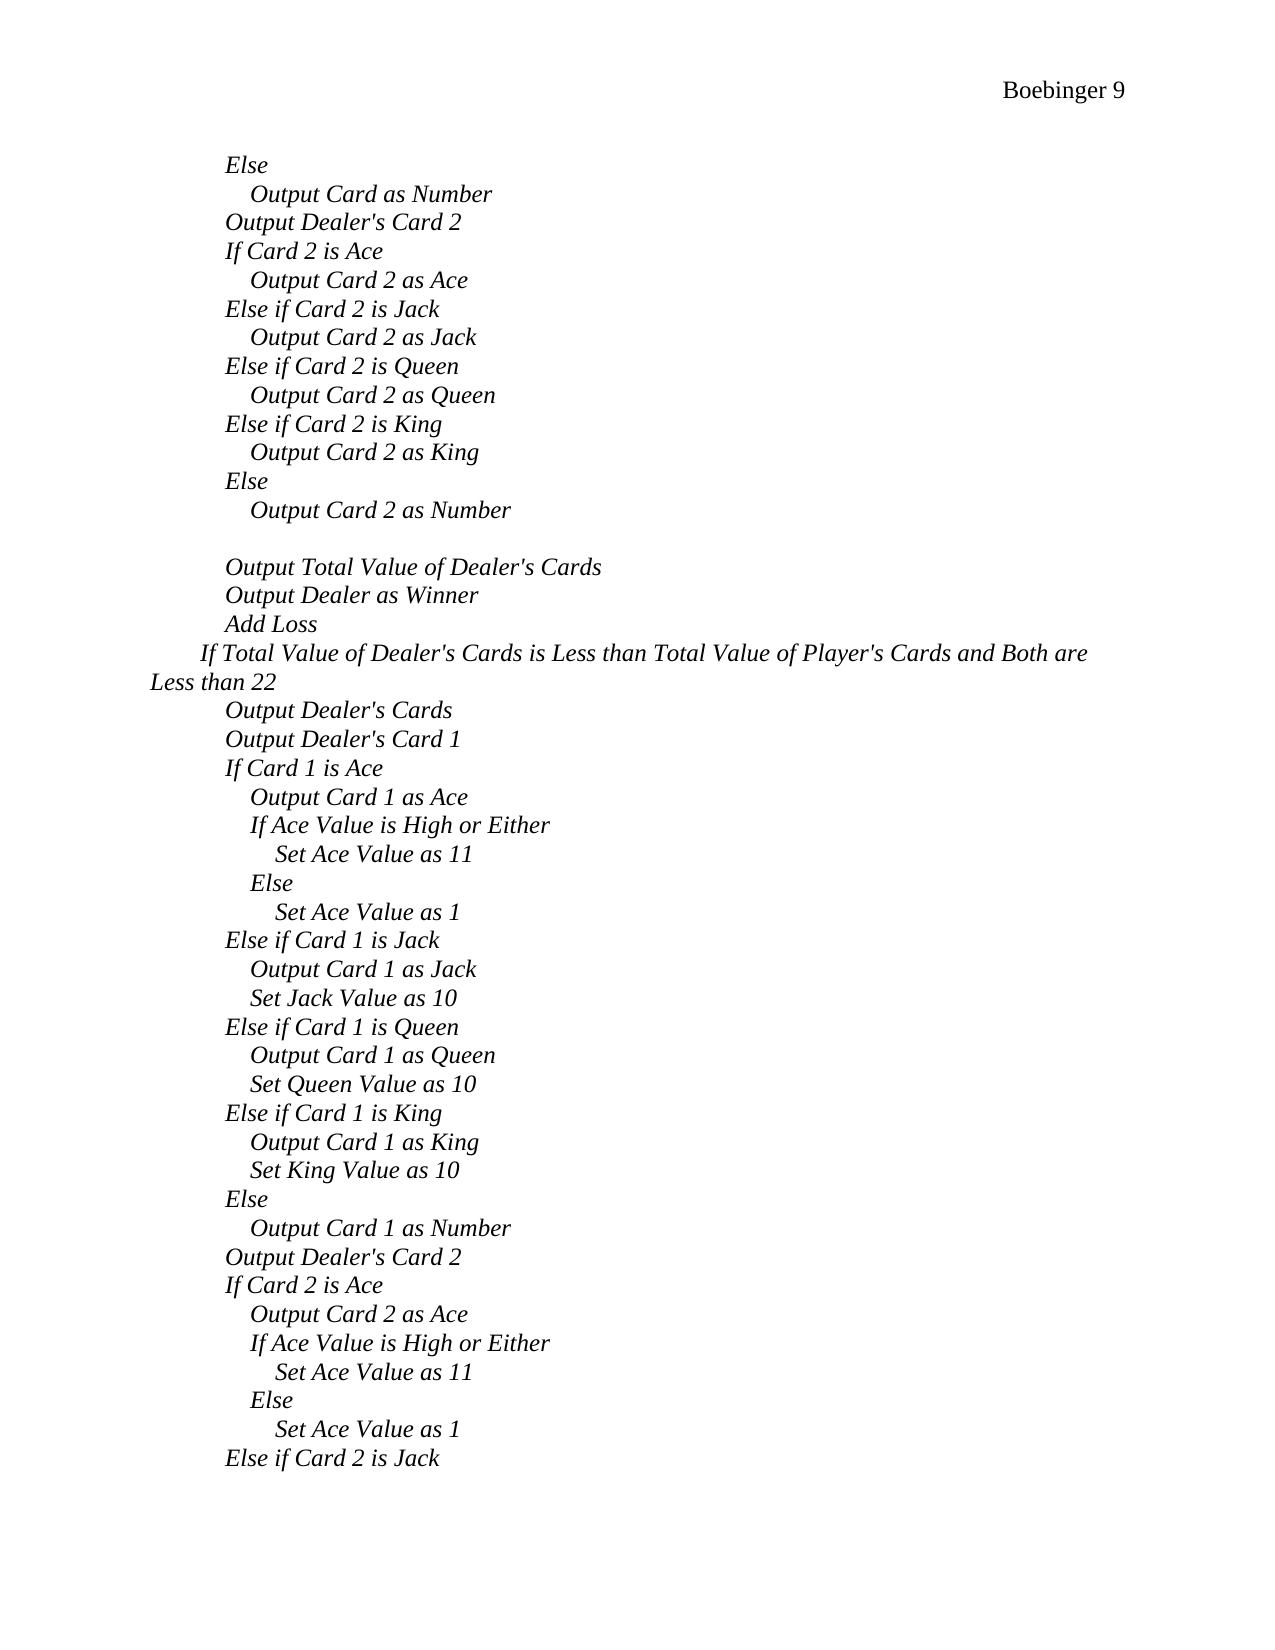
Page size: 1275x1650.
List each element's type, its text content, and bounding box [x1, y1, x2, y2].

text Output Card 2 as Number [150, 495, 1125, 524]
text If Card 1 is Ace [150, 753, 1125, 782]
text Else if Card 1 is Jack [150, 926, 1125, 954]
text Output Dealer's Cards [150, 696, 1125, 724]
text Else [150, 868, 1125, 897]
text Output Card 1 as Ace [150, 782, 1125, 811]
text Else if Card 2 is King [150, 409, 1125, 437]
text Else if Card 2 is Queen [150, 351, 1125, 380]
text Output Card 1 as Jack [150, 954, 1125, 983]
text Output Card 2 as Jack [150, 322, 1125, 351]
text Output Dealer's Card 2 [150, 1242, 1125, 1271]
text Output Card 2 as King [150, 437, 1125, 466]
text Set Ace Value as 11 [150, 1357, 1125, 1386]
text Output Dealer as Winner [150, 581, 1125, 609]
text Output Card 1 as Queen [150, 1041, 1125, 1069]
text Output Card 2 as Ace [150, 1299, 1125, 1328]
text Else [150, 150, 1125, 179]
text Output Card as Number [150, 179, 1125, 207]
text Else if Card 1 is King [150, 1098, 1125, 1127]
text Else [150, 466, 1125, 495]
text Else if Card 2 is Jack [150, 294, 1125, 322]
text Output Card 1 as Number [150, 1213, 1125, 1242]
text If Ace Value is High or Either [150, 811, 1125, 839]
text Output Dealer's Card 2 [150, 207, 1125, 236]
text Else [150, 1386, 1125, 1414]
text Set Ace Value as 1 [150, 897, 1125, 926]
text Else if Card 1 is Queen [150, 1012, 1125, 1041]
text Set King Value as 10 [150, 1156, 1125, 1184]
text Output Card 1 as King [150, 1127, 1125, 1156]
text If Card 2 is Ace [150, 1271, 1125, 1299]
text Set Queen Value as 10 [150, 1069, 1125, 1098]
text Output Total Value of Dealer's Cards [150, 552, 1125, 581]
text If Ace Value is High or Either [150, 1328, 1125, 1357]
text Else [150, 1184, 1125, 1213]
text Set Ace Value as 11 [150, 839, 1125, 868]
text Output Dealer's Card 1 [150, 724, 1125, 753]
text Add Loss [150, 609, 1125, 638]
text Output Card 2 as Ace [150, 265, 1125, 294]
text Set Ace Value as 1 [150, 1414, 1125, 1443]
text Else if Card 2 is Jack [150, 1443, 1125, 1472]
text If Card 2 is Ace [150, 236, 1125, 265]
text Set Jack Value as 10 [150, 983, 1125, 1012]
text Output Card 2 as Queen [150, 380, 1125, 409]
text If Total Value of Dealer's Cards is Less than Total Value of Player's Cards and Both are Less than 22 [150, 638, 1125, 696]
